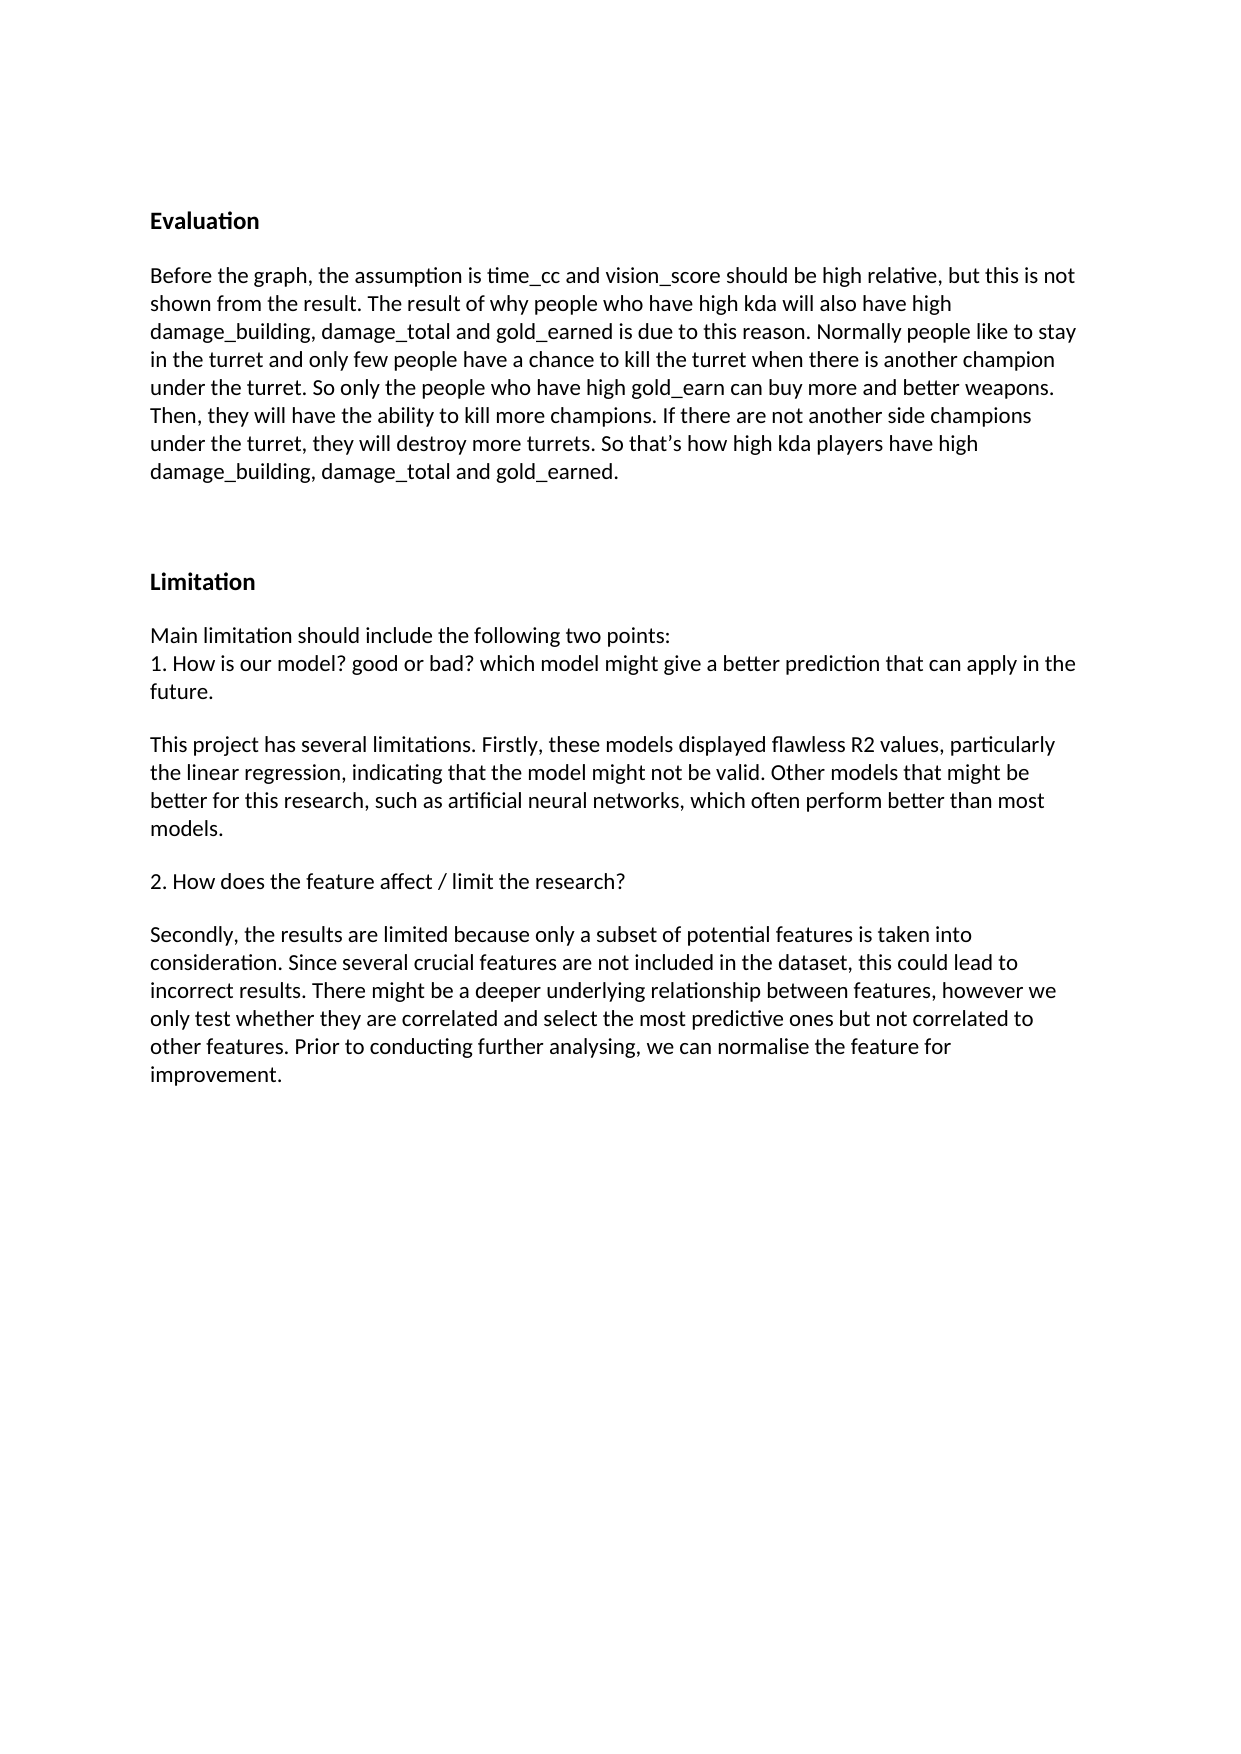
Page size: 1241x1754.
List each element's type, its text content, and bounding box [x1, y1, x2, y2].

text Main limitation should include the following two points: [150, 621, 1090, 649]
text Before the graph, the assumption is time_cc and vision_score should be high relative, but this is not shown from the result. The result of why people who have high kda will also have high damage_building, damage_total and gold_earned is due to this reason. Normally people like to stay in the turret and only few people have a chance to kill the turret when there is another champion under the turret. So only the people who have high gold_earn can buy more and better weapons. Then, they will have the ability to kill more champions. If there are not another side champions under the turret, they will destroy more turrets. So that’s how high kda players have high damage_building, damage_total and gold_earned. [150, 261, 1090, 485]
text Secondly, the results are limited because only a subset of potential features is taken into consideration. Since several crucial features are not included in the dataset, this could lead to incorrect results. There might be a deeper underlying relationship between features, however we only test whether they are correlated and select the most predictive ones but not correlated to other features. Prior to conducting further analysing, we can normalise the feature for improvement. [150, 920, 1090, 1088]
text 2. How does the feature affect / limit the research? [150, 867, 1090, 895]
text This project has several limitations. Firstly, these models displayed flawless R2 values, particularly the linear regression, indicating that the model might not be valid. Other models that might be better for this research, such as artificial neural networks, which often perform better than most models. [150, 730, 1090, 842]
text 1. How is our model? good or bad? which model might give a better prediction that can apply in the future. [150, 649, 1090, 705]
text Limitation [150, 566, 1090, 596]
text Evaluation [150, 206, 1090, 236]
